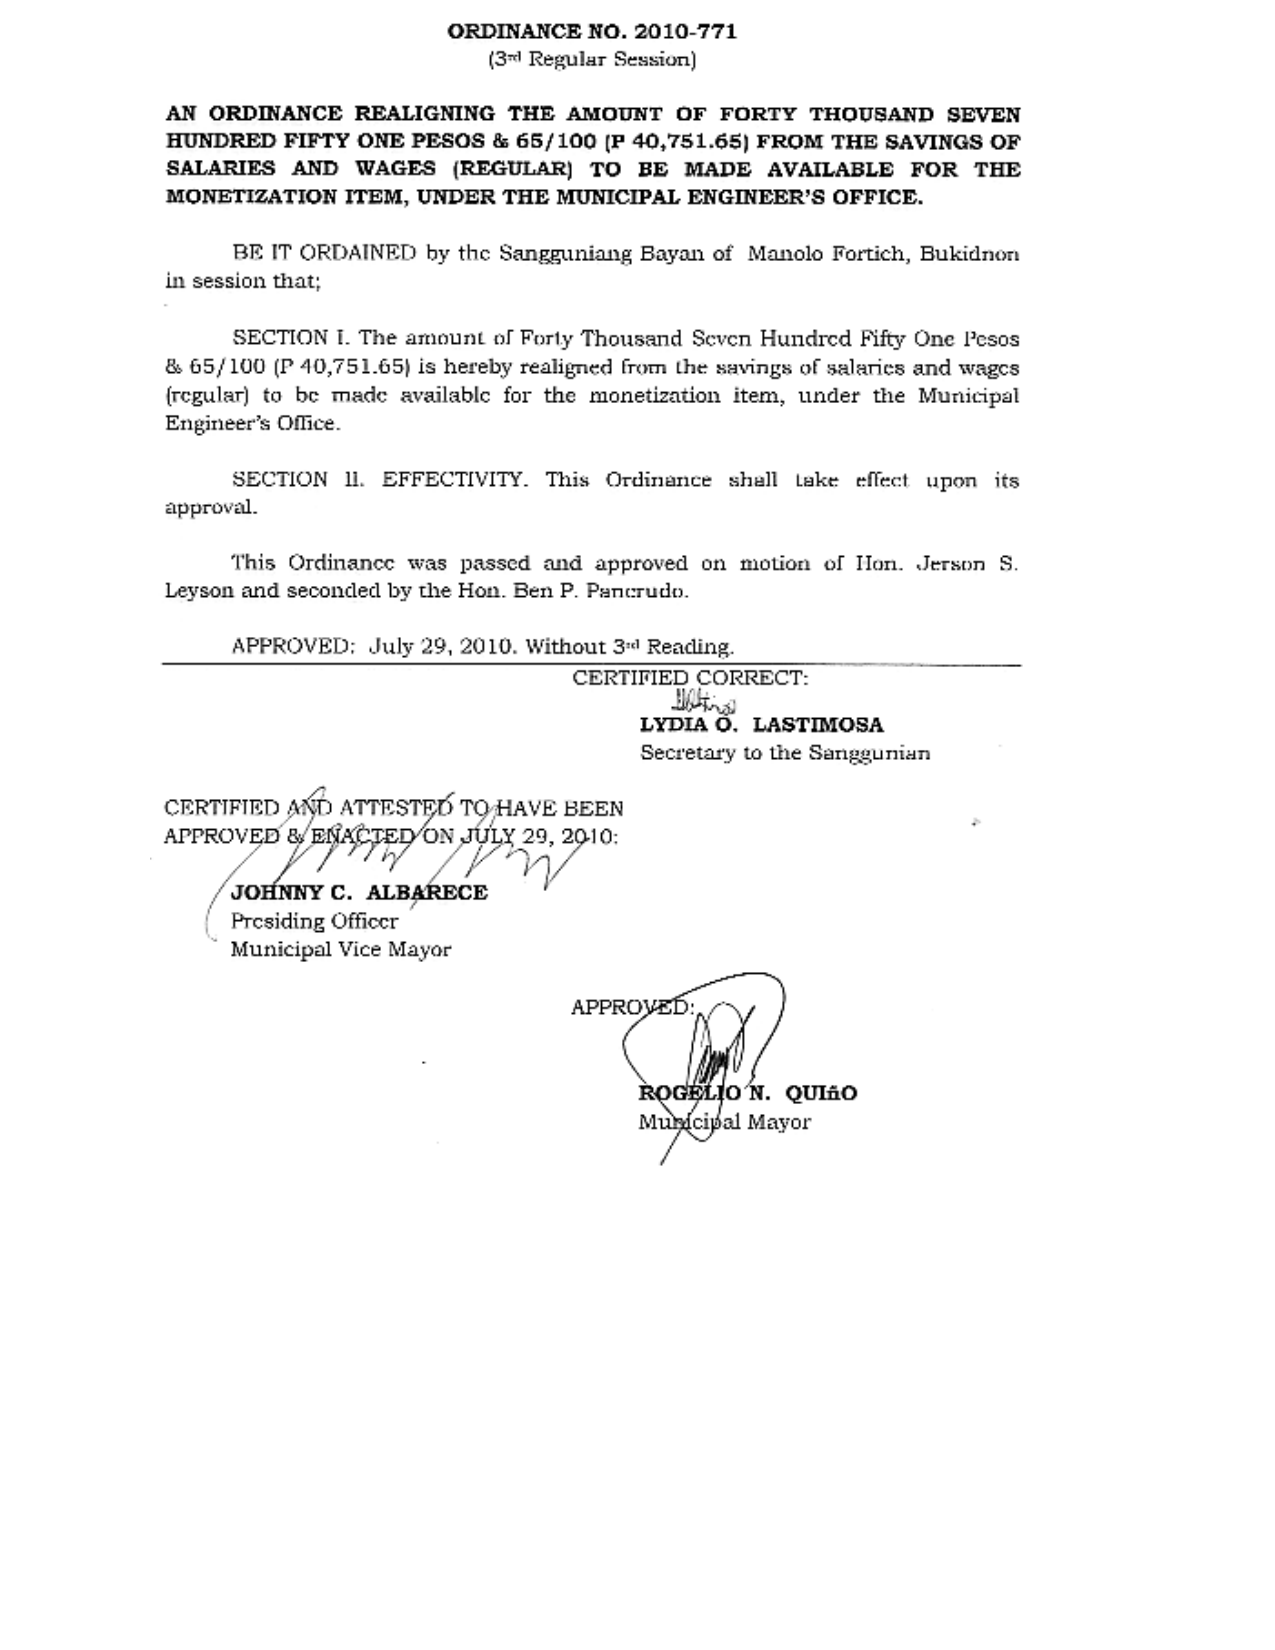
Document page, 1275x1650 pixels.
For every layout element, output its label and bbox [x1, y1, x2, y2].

picture [150, 0, 1052, 1175]
